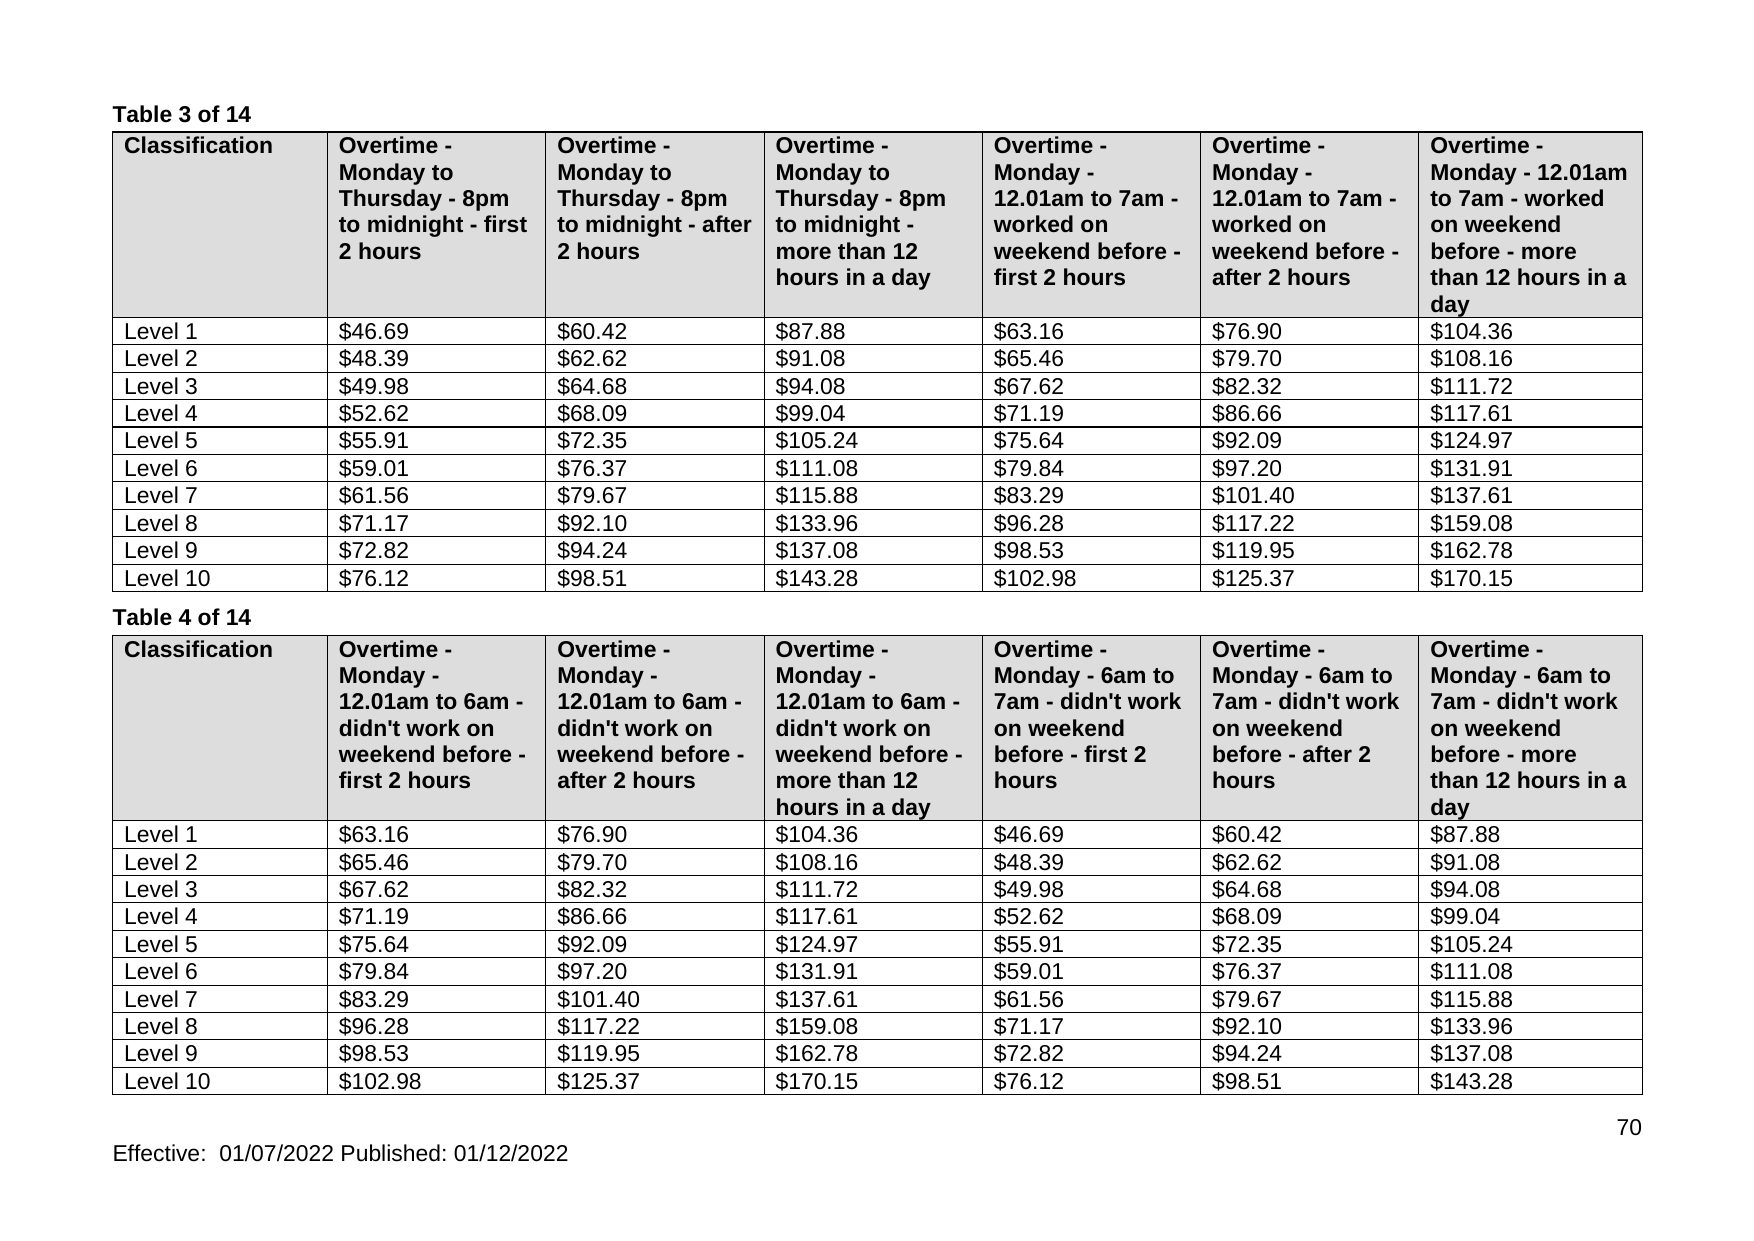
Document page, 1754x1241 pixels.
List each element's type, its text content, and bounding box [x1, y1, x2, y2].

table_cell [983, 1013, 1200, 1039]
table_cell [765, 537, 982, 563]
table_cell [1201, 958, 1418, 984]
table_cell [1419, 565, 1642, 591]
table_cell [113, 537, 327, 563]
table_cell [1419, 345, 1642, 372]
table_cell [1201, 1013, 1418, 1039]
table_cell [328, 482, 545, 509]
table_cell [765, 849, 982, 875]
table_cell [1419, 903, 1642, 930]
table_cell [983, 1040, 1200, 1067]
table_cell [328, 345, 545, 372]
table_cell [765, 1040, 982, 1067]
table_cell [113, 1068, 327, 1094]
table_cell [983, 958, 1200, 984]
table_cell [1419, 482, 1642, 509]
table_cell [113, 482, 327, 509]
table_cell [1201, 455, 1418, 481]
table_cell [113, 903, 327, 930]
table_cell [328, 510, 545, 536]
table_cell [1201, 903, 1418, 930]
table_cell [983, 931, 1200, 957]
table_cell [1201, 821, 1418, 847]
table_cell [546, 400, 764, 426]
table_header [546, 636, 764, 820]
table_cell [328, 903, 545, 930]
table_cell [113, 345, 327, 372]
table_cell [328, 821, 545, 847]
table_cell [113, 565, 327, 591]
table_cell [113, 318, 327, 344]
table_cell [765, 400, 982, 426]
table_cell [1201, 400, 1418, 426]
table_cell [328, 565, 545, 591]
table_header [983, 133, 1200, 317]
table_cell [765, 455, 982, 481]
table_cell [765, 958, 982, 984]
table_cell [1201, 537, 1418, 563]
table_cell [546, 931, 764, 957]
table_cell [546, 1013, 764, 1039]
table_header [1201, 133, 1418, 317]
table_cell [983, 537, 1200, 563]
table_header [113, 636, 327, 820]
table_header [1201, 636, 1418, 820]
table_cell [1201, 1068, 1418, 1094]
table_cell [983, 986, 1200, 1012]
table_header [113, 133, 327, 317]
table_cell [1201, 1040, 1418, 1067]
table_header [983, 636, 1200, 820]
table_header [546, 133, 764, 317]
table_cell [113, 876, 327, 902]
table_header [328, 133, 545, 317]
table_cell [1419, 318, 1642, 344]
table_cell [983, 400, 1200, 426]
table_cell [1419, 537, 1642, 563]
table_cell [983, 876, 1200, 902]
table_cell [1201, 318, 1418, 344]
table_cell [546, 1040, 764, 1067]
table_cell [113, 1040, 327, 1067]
text Table 3 of 14 [112, 101, 1642, 127]
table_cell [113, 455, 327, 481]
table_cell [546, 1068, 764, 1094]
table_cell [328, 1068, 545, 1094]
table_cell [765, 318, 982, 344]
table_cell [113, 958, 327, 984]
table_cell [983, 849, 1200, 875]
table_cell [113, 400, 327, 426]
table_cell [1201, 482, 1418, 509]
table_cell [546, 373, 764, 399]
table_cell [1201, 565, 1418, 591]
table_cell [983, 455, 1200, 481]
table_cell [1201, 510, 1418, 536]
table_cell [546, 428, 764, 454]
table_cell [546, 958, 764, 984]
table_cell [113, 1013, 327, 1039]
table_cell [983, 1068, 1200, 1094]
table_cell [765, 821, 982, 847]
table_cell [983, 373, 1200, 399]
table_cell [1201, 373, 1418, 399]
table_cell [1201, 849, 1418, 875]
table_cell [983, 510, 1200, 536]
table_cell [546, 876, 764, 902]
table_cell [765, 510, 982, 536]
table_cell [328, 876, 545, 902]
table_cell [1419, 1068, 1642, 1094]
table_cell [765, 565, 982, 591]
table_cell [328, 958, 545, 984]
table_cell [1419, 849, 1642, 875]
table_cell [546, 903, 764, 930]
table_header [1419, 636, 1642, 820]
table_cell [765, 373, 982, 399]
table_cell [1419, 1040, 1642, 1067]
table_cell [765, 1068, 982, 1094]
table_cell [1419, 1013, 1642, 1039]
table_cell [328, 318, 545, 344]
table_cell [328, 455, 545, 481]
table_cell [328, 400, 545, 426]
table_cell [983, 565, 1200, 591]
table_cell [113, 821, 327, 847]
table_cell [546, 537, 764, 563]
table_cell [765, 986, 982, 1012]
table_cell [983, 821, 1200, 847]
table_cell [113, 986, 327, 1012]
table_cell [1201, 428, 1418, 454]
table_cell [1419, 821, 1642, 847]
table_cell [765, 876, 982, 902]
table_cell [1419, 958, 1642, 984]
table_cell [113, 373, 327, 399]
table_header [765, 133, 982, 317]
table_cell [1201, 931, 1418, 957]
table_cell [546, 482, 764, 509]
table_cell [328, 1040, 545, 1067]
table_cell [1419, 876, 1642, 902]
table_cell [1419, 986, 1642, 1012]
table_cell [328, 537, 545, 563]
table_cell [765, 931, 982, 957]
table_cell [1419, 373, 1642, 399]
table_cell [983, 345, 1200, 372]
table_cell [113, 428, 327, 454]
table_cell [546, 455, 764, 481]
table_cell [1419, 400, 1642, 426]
text Table 4 of 14 [112, 604, 1642, 631]
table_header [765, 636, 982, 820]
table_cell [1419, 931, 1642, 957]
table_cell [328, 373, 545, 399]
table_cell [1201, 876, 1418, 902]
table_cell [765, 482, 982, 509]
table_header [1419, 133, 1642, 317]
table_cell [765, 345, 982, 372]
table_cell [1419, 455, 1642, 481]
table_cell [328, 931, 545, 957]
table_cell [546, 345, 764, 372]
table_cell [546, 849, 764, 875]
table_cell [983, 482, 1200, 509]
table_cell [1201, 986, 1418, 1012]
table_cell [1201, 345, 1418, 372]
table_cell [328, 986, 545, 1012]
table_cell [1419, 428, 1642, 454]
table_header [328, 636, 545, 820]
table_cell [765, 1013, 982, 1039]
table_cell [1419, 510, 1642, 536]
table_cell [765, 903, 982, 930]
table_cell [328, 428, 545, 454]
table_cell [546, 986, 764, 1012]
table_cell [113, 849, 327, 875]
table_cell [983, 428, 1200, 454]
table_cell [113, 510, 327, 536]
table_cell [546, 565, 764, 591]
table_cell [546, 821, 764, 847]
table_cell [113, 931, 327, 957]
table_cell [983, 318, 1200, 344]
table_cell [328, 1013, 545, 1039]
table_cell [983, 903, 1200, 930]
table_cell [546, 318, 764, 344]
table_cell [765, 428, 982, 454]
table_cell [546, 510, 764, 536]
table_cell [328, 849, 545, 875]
